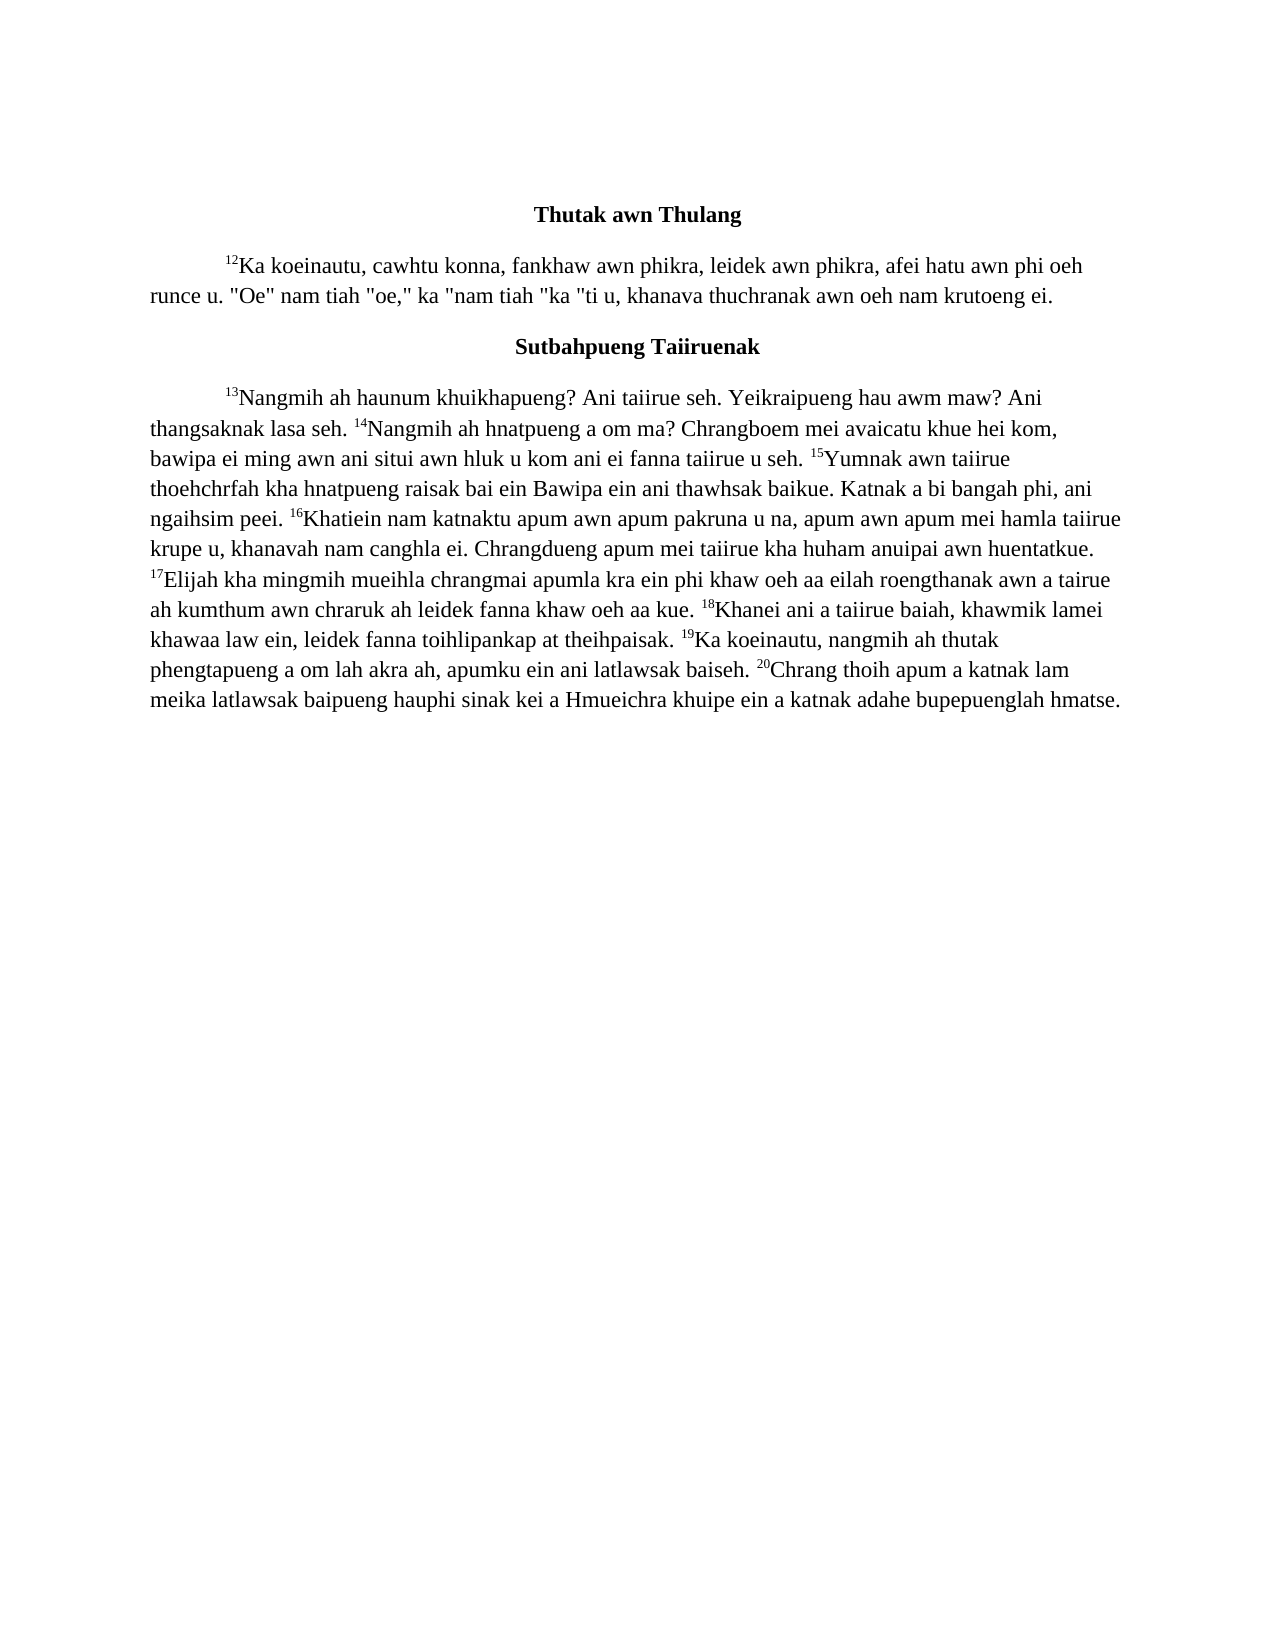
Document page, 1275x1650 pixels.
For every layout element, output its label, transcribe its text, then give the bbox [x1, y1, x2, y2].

text 12Ka koeinautu, cawhtu konna, fankhaw awn phikra, leidek awn phikra, afei hatu awn phi oeh runce u. "Oe" nam tiah "oe," ka "nam tiah "ka "ti u, khanava thuchranak awn oeh nam krutoeng ei. [150, 252, 1125, 309]
text 13Nangmih ah haunum khuikhapueng? Ani taiirue seh. Yeikraipueng hau awm maw? Ani thangsaknak lasa seh. 14Nangmih ah hnatpueng a om ma? Chrangboem mei avaicatu khue hei kom, bawipa ei ming awn ani situi awn hluk u kom ani ei fanna taiirue u seh. 15Yumnak awn taiirue thoehchrfah kha hnatpueng raisak bai ein Bawipa ein ani thawhsak baikue. Katnak a bi bangah phi, ani ngaihsim peei. 16Khatiein nam katnaktu apum awn apum pakruna u na, apum awn apum mei hamla taiirue krupe u, khanavah nam canghla ei. Chrangdueng apum mei taiirue kha huham anuipai awn huentatkue. 17Elijah kha mingmih mueihla chrangmai apumla kra ein phi khaw oeh aa eilah roengthanak awn a tairue ah kumthum awn chraruk ah leidek fanna khaw oeh aa kue. 18Khanei ani a taiirue baiah, khawmik lamei khawaa law ein, leidek fanna toihlipankap at theihpaisak. 19Ka koeinautu, nangmih ah thutak phengtapueng a om lah akra ah, apumku ein ani latlawsak baiseh. 20Chrang thoih apum a katnak lam meika latlawsak baipueng hauphi sinak kei a Hmueichra khuipe ein a katnak adahe bupepuenglah hmatse. [150, 384, 1125, 713]
text Sutbahpueng Taiiruenak [150, 333, 1125, 360]
text Thutak awn Thulang [150, 201, 1125, 227]
